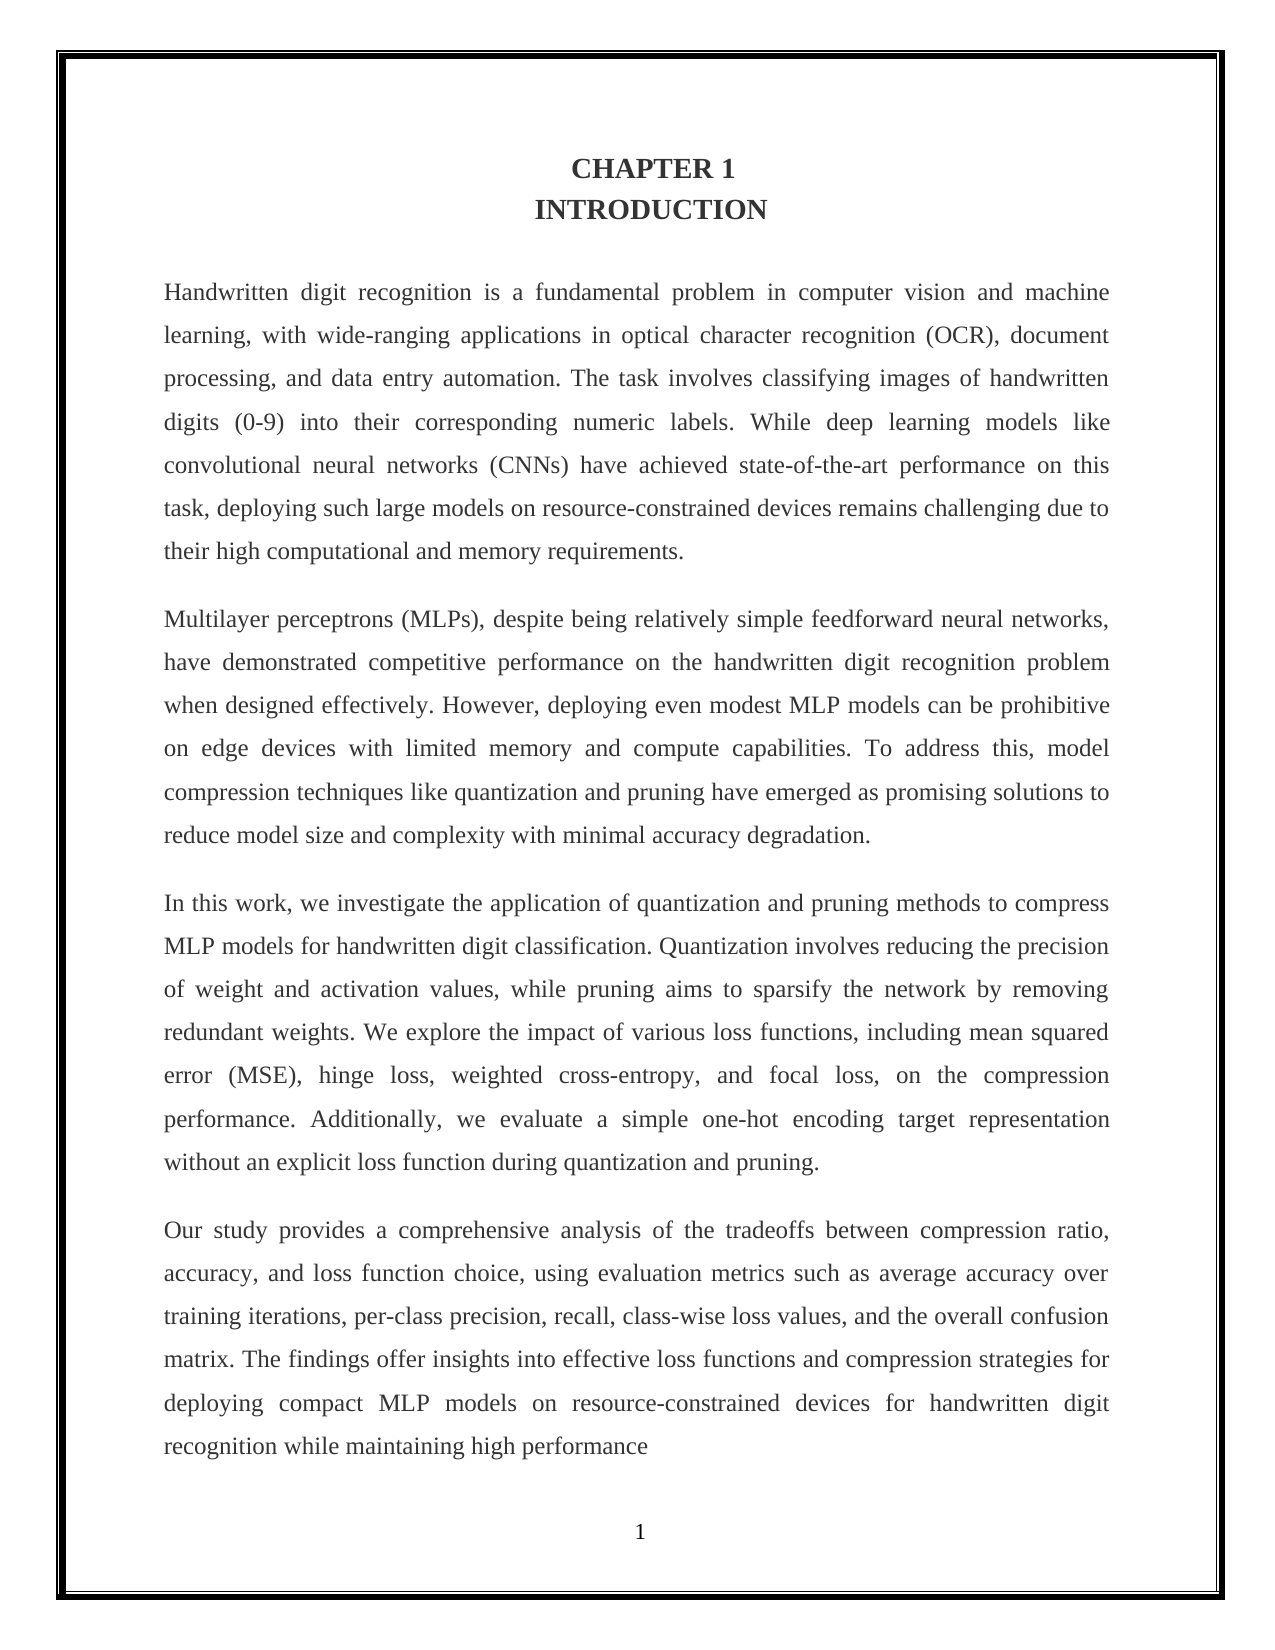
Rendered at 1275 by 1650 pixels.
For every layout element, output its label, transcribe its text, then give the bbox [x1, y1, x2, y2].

text Handwritten digit recognition is a fundamental problem in computer vision and machine learning, with wide-ranging applications in optical character recognition (OCR), document processing, and data entry automation. The task involves classifying images of handwritten digits (0-9) into their corresponding numeric labels. While deep learning models like convolutional neural networks (CNNs) have achieved state-of-the-art performance on this task, deploying such large models on resource-constrained devices remains challenging due to their high computational and memory requirements. [163, 277, 1110, 565]
text INTRODUCTION [476, 192, 1206, 226]
text In this work, we investigate the application of quantization and pruning methods to compress MLP models for handwritten digit classification. Quantization involves reducing the precision of weight and activation values, while pruning aims to sparsify the network by removing redundant weights. We explore the impact of various loss functions, including mean squared error (MSE), hinge loss, weighted cross-entropy, and focal loss, on the compression performance. Additionally, we evaluate a simple one-hot encoding target representation without an explicit loss function during quantization and pruning. [163, 888, 1110, 1176]
text Our study provides a comprehensive analysis of the tradeoffs between compression ratio, accuracy, and loss function choice, using evaluation metrics such as average accuracy over training iterations, per-class precision, recall, class-wise loss values, and the overall confusion matrix. The findings offer insights into effective loss functions and compression strategies for deploying compact MLP models on resource-constrained devices for handwritten digit recognition while maintaining high performance [163, 1215, 1110, 1459]
text Multilayer perceptrons (MLPs), despite being relatively simple feedforward neural networks, have demonstrated competitive performance on the handwritten digit recognition problem when designed effectively. However, deploying even modest MLP models can be prohibitive on edge devices with limited memory and compute capabilities. To address this, model compression techniques like quantization and pruning have emerged as promising solutions to reduce model size and complexity with minimal accuracy degradation. [163, 604, 1110, 848]
text CHAPTER 1 [476, 151, 1206, 185]
